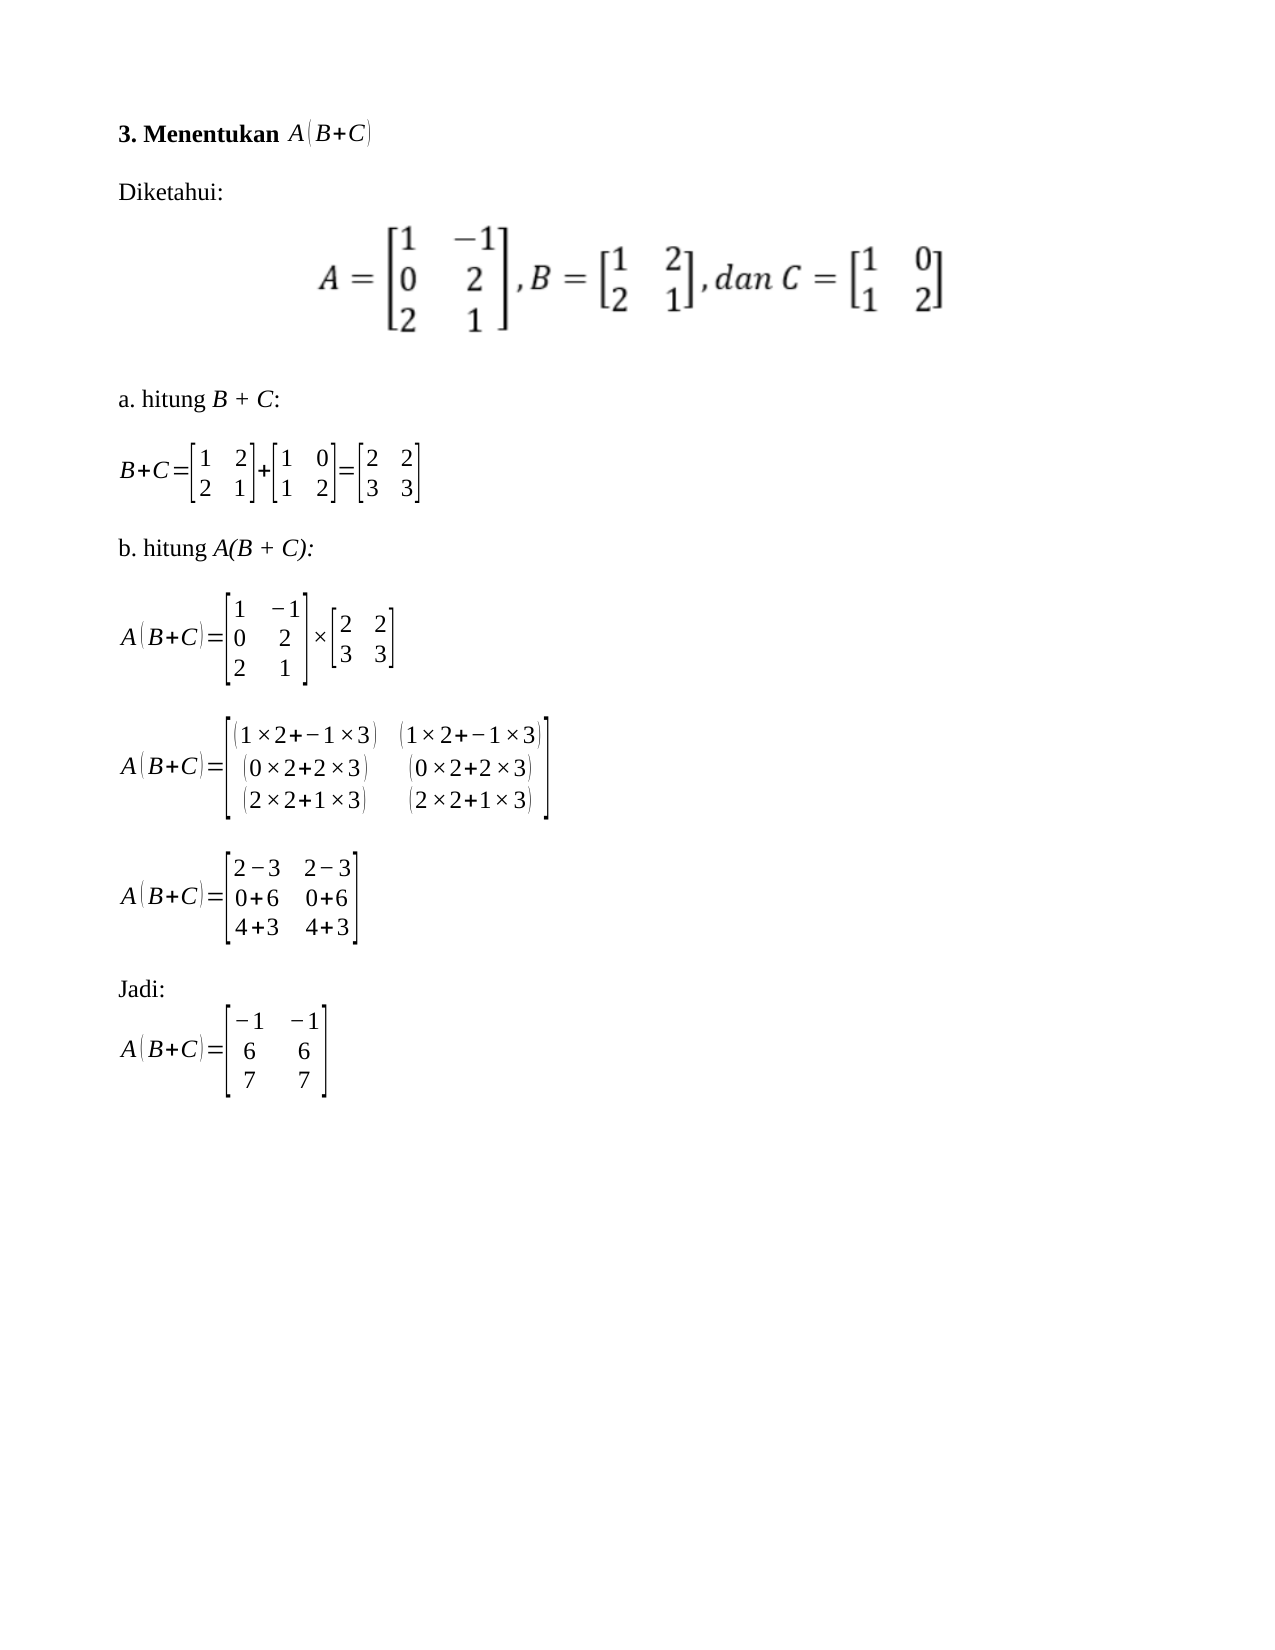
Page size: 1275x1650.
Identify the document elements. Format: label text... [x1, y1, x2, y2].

text b. hitung A(B + C): [118, 533, 1157, 562]
text 3. Menentukan [118, 118, 1157, 149]
picture [312, 206, 963, 355]
text Jadi: [118, 974, 1157, 1003]
text Diketahui: [118, 177, 1157, 206]
